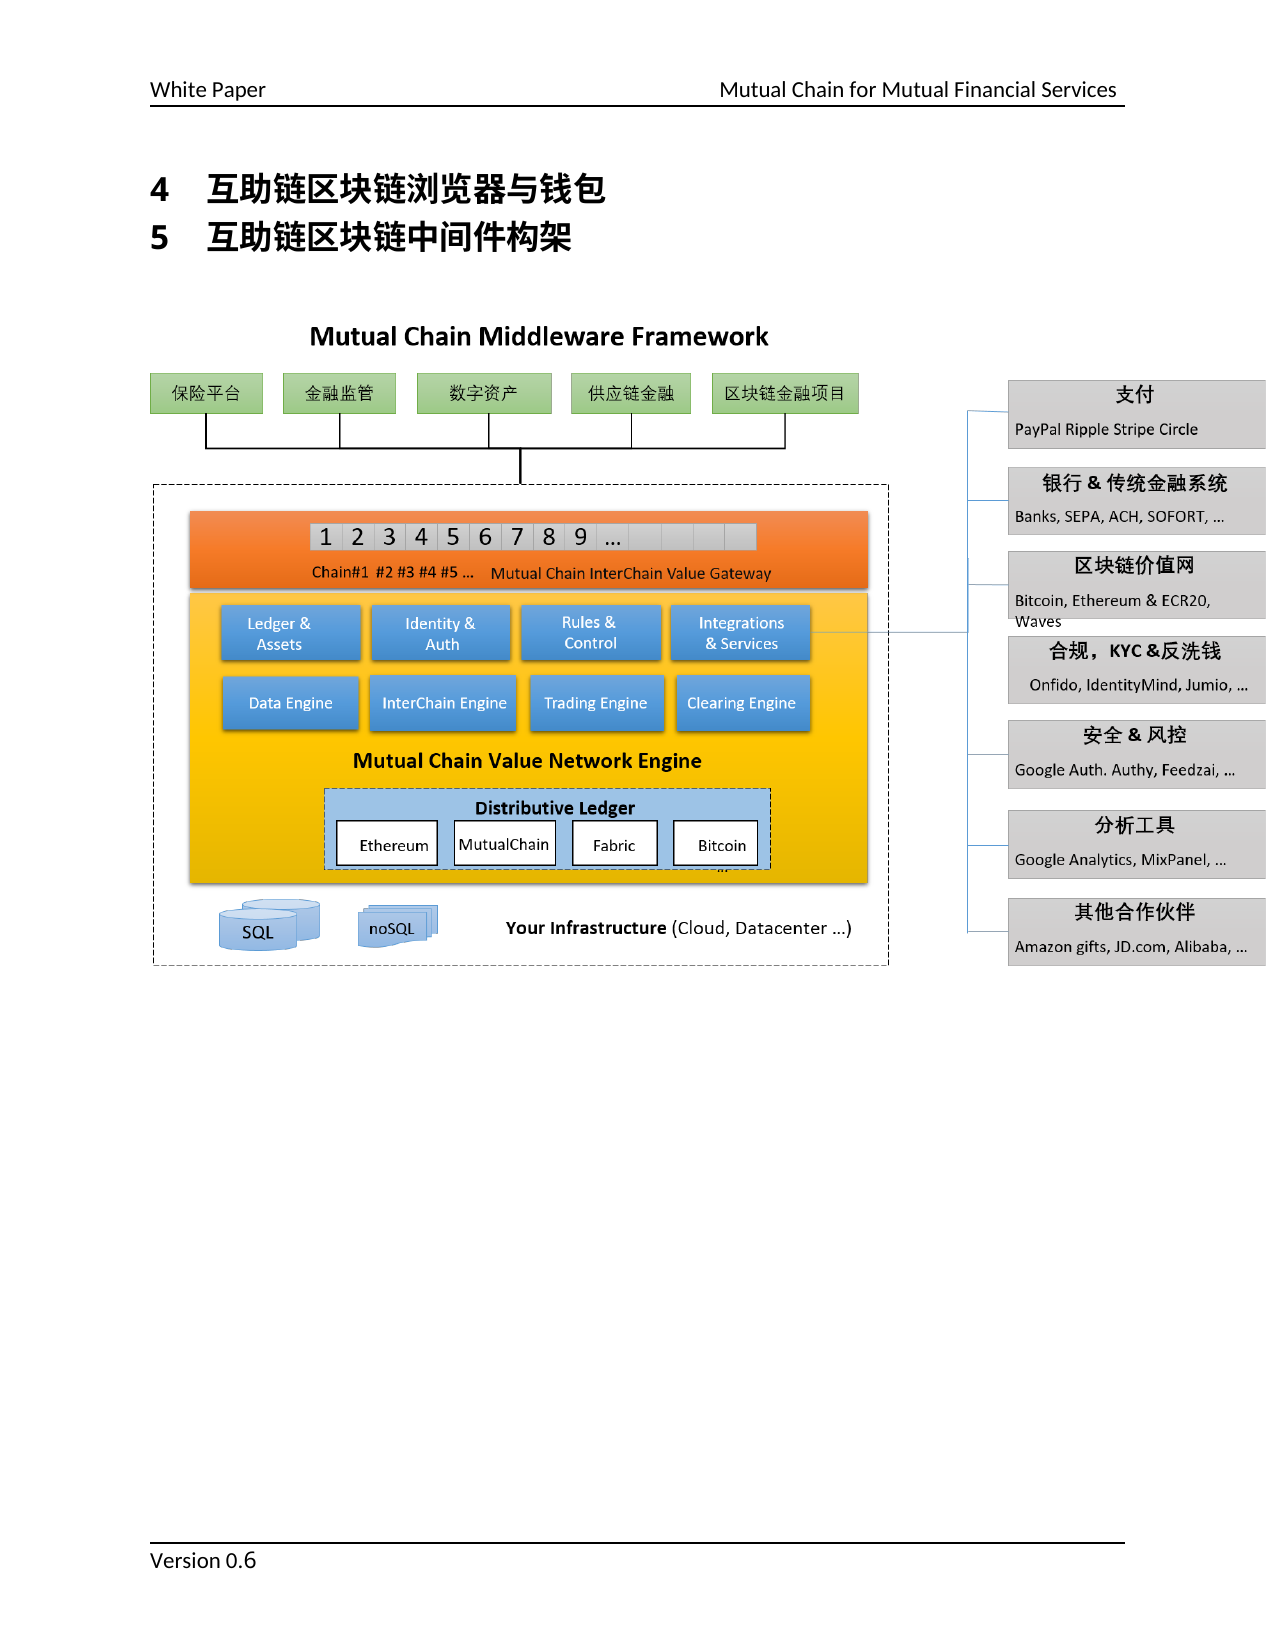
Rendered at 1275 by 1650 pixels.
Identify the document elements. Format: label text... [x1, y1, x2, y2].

picture [150, 309, 1266, 968]
subtitle 互助链区块链浏览器与钱包 [150, 162, 1125, 211]
subtitle 互助链区块链中间件构架 [150, 211, 1125, 259]
